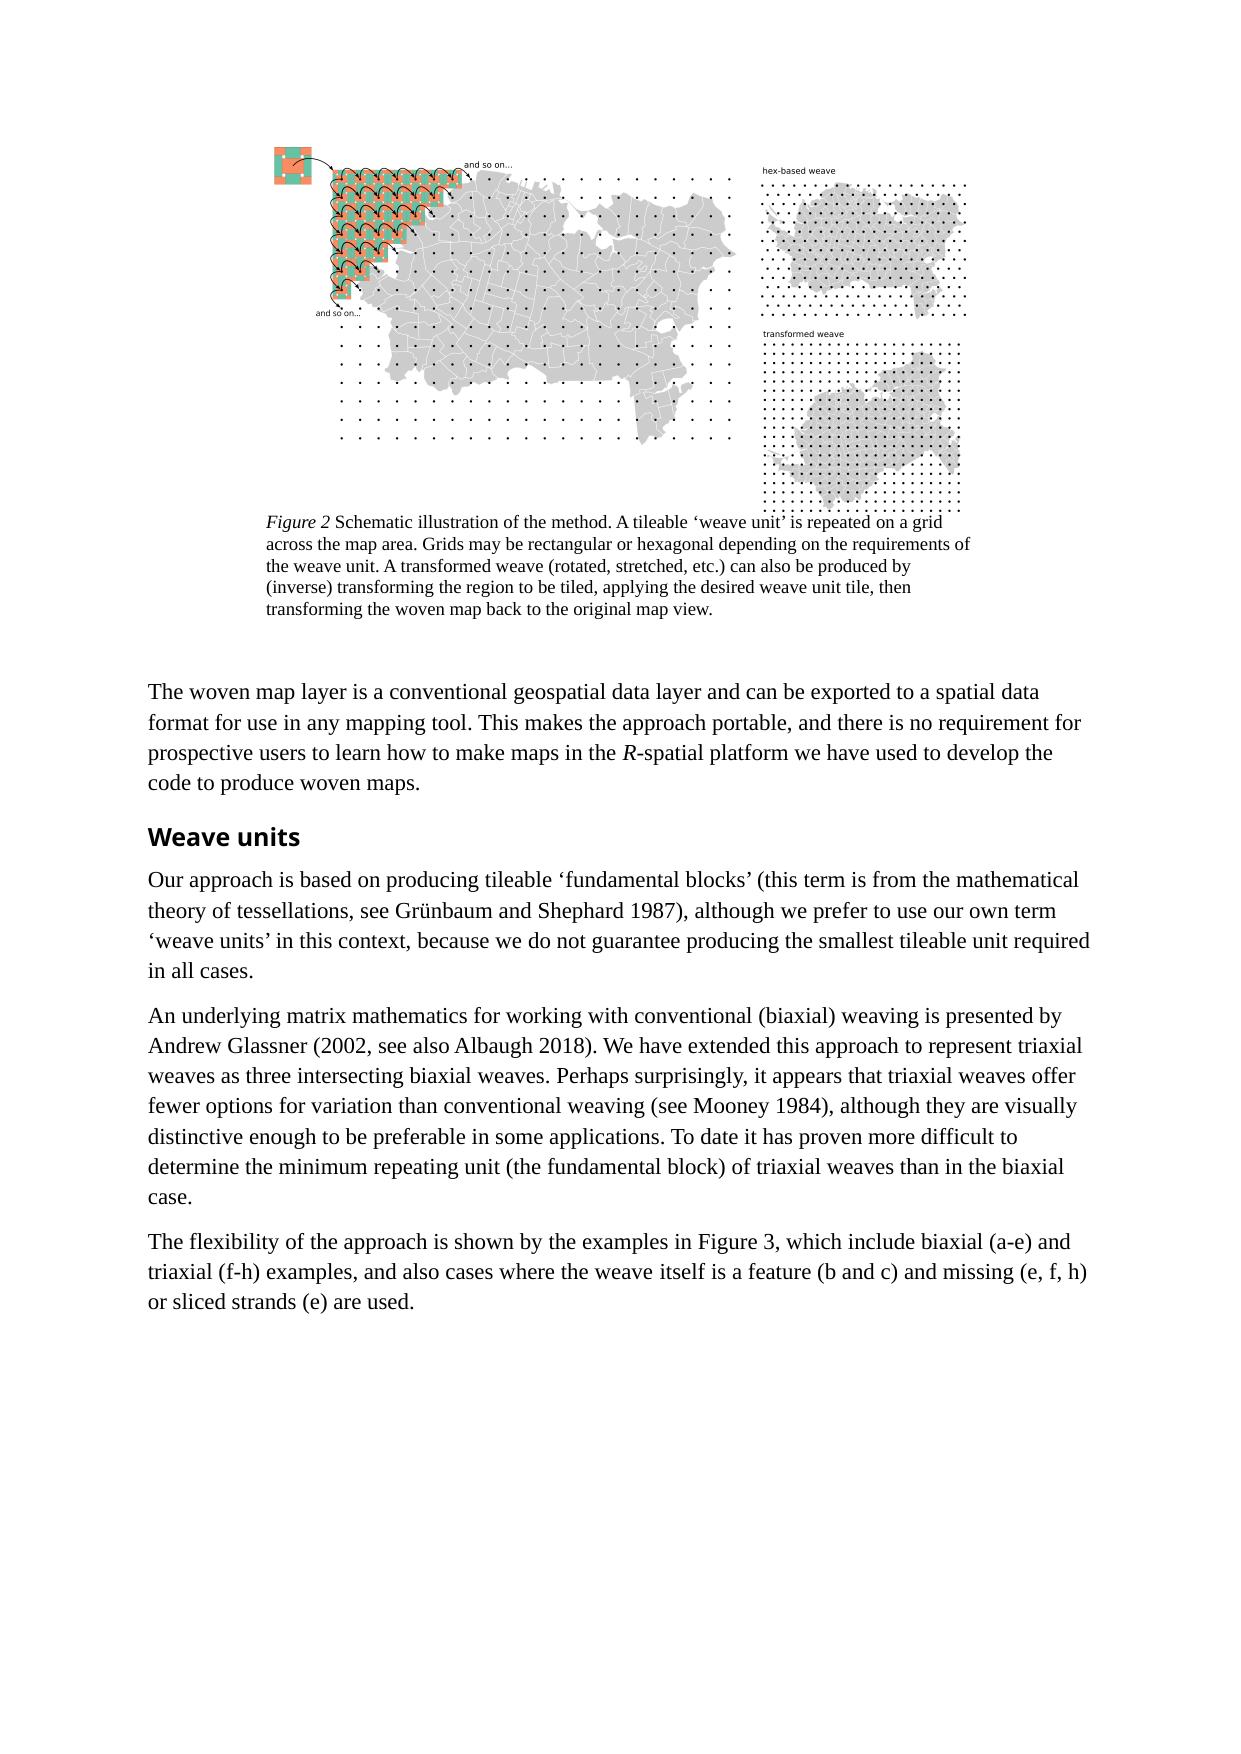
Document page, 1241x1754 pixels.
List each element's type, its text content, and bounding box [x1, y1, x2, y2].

picture [274, 147, 966, 512]
text The flexibility of the approach is shown by the examples in Figure 3, which include biaxial (a-e) and triaxial (f-h) examples, and also cases where the weave itself is a feature (b and c) and missing (e, f, h) or sliced strands (e) are used. [148, 1228, 1093, 1315]
text An underlying matrix mathematics for working with conventional (biaxial) weaving is presented by Andrew Glassner (2002, see also Albaugh 2018). We have extended this approach to represent triaxial weaves as three intersecting biaxial weaves. Perhaps surprisingly, it appears that triaxial weaves offer fewer options for variation than conventional weaving (see Mooney 1984), although they are visually distinctive enough to be preferable in some applications. To date it has proven more difficult to determine the minimum repeating unit (the fundamental block) of triaxial weaves than in the biaxial case. [148, 1002, 1093, 1209]
subtitle Weave units [148, 820, 1093, 854]
text The woven map layer is a conventional geospatial data layer and can be exported to a spatial data format for use in any mapping tool. This makes the approach portable, and there is no requirement for prospective users to learn how to make maps in the R-spatial platform we have used to develop the code to produce woven maps. [148, 678, 1093, 795]
text Our approach is based on producing tileable ‘fundamental blocks’ (this term is from the mathematical theory of tessellations, see Grünbaum and Shephard 1987), although we prefer to use our own term ‘weave units’ in this context, because we do not guarantee producing the smallest tileable unit required in all cases. [148, 867, 1093, 983]
